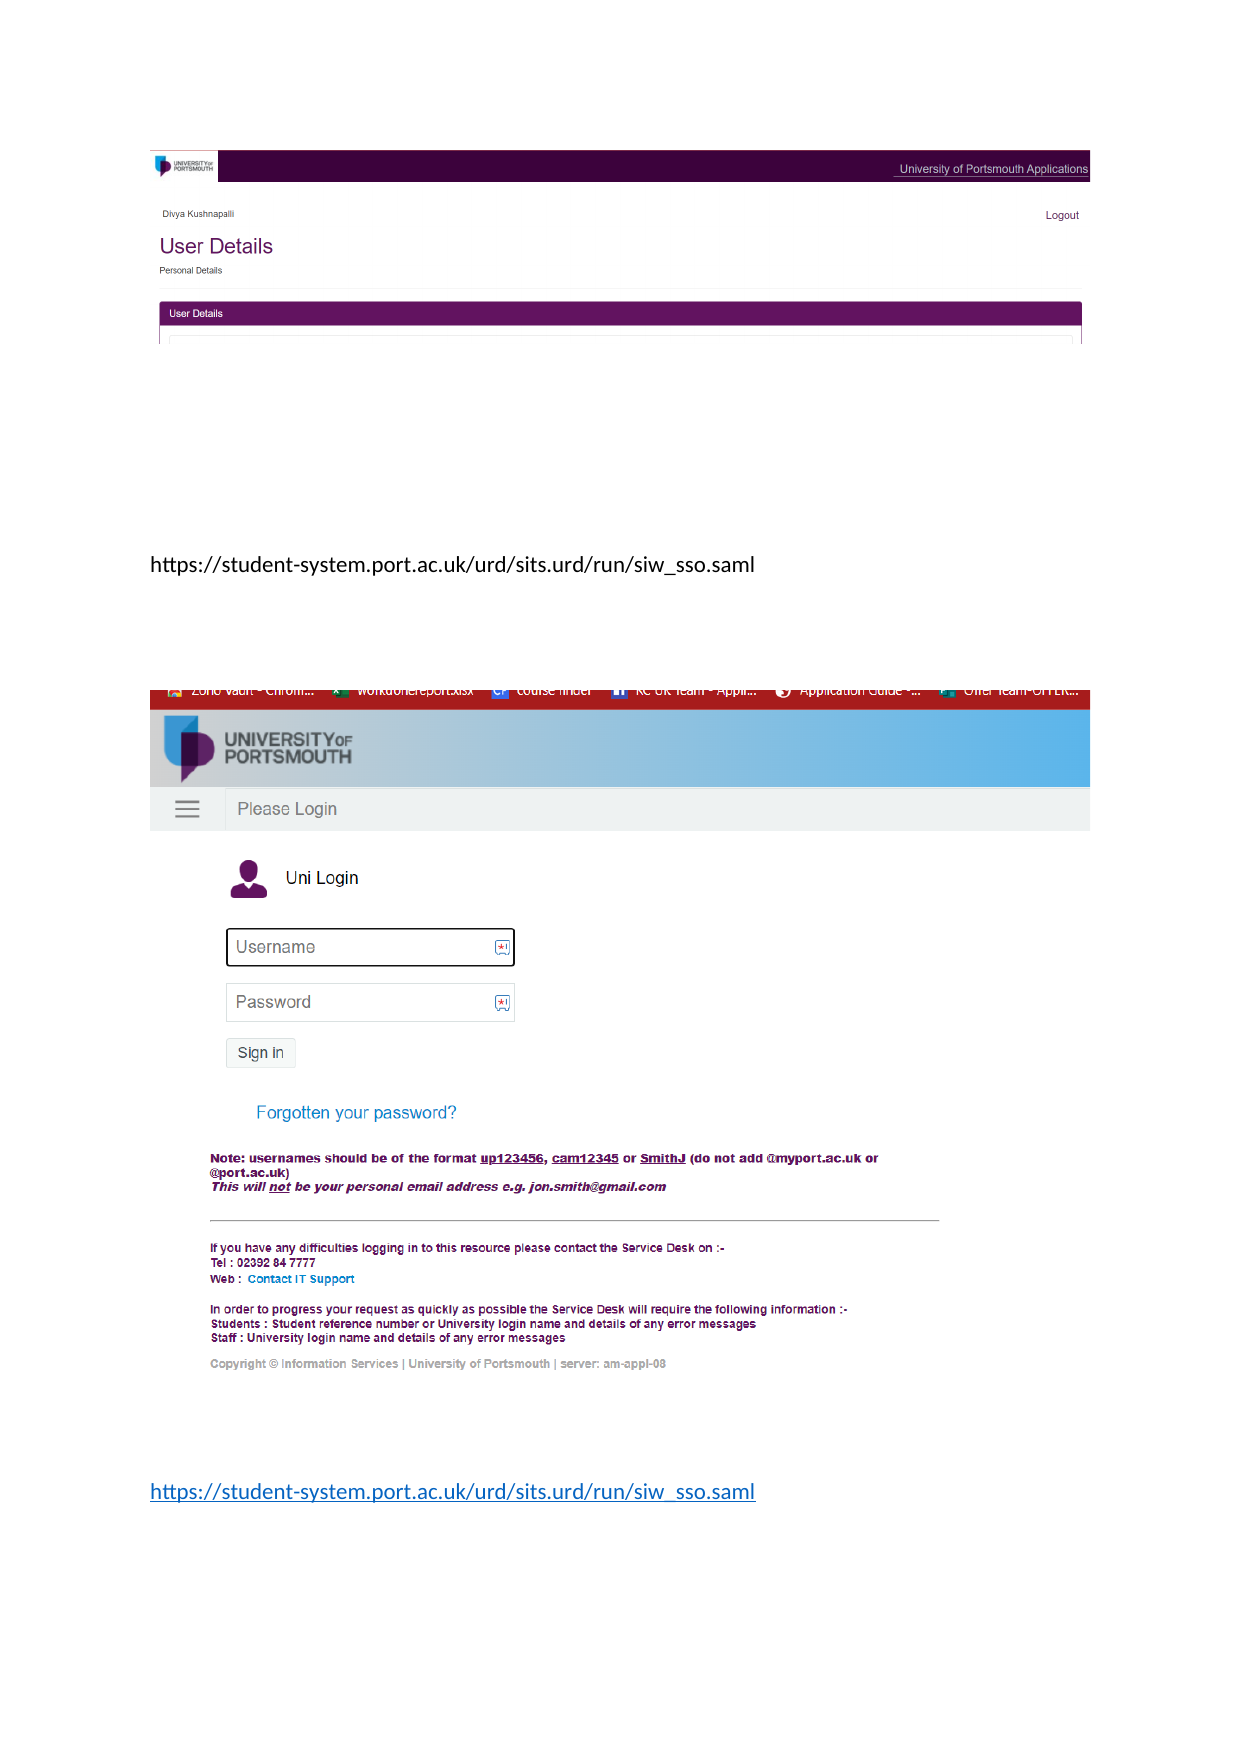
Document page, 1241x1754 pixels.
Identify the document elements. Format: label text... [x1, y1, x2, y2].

picture [150, 150, 1091, 344]
text https://student-system.port.ac.uk/urd/sits.urd/run/siw_sso.saml [150, 550, 1090, 578]
text https://student-system.port.ac.uk/urd/sits.urd/run/siw_sso.saml [150, 1477, 1090, 1505]
picture [150, 690, 1091, 1458]
